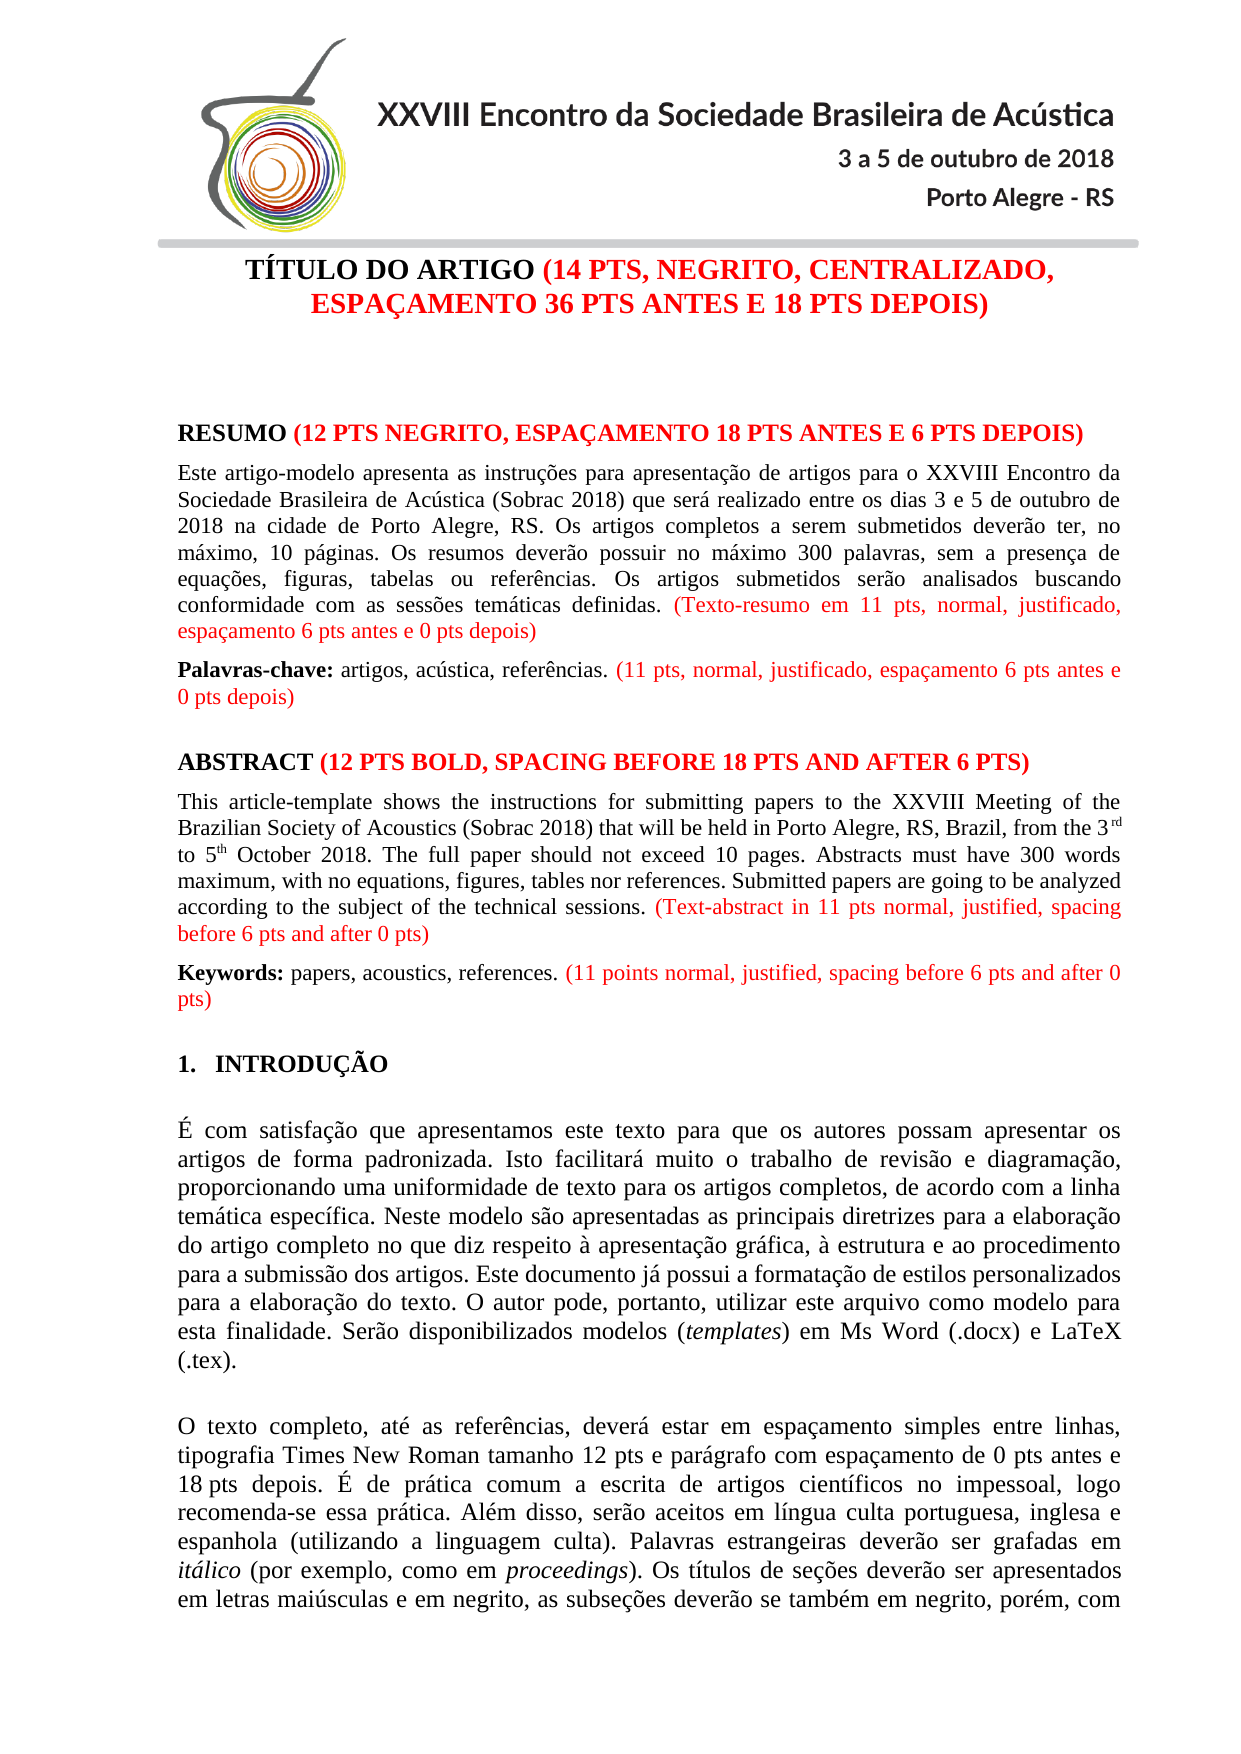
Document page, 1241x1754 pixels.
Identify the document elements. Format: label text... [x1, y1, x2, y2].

text É com satisfação que apresentamos este texto para que os autores possam apresentar os artigos de forma padronizada. Isto facilitará muito o trabalho de revisão e diagramação, proporcionando uma uniformidade de texto para os artigos completos, de acordo com a linha temática específica. Neste modelo são apresentadas as principais diretrizes para a elaboração do artigo completo no que diz respeito à apresentação gráfica, à estrutura e ao procedimento para a submissão dos artigos. Este documento já possui a formatação de estilos personalizados para a elaboração do texto. O autor pode, portanto, utilizar este arquivo como modelo para esta finalidade. Serão disponibilizados modelos (templates) em Ms Word (.docx) e LaTeX (.tex). [177, 1115, 1122, 1374]
text This article-template shows the instructions for submitting papers to the XXVIII Meeting of the Brazilian Society of Acoustics (Sobrac 2018) that will be held in Porto Alegre, RS, Brazil, from the 3rd to 5th October 2018. The full paper should not exceed 10 pages. Abstracts must have 300 words maximum, with no equations, figures, tables nor references. Submitted papers are going to be analyzed according to the subject of the technical sessions. (Text-abstract in 11 pts normal, justified, spacing before 6 pts and after 0 pts) [177, 788, 1122, 946]
text Este artigo-modelo apresenta as instruções para apresentação de artigos para o XXVIII Encontro da Sociedade Brasileira de Acústica (Sobrac 2018) que será realizado entre os dias 3 e 5 de outubro de 2018 na cidade de Porto Alegre, RS. Os artigos completos a serem submetidos deverão ter, no máximo, 10 páginas. Os resumos deverão possuir no máximo 300 palavras, sem a presença de equações, figuras, tabelas ou referências. Os artigos submetidos serão analisados buscando conformidade com as sessões temáticas definidas. (Texto-resumo em 11 pts, normal, justificado, espaçamento 6 pts antes e 0 pts depois) [177, 459, 1122, 644]
text TÍTULO DO ARTIGO (14 PTS, NEGRITO, CENTRALIZADO, ESPAÇAMENTO 36 PTS ANTES E 18 PTS DEPOIS) [177, 252, 1122, 319]
subtitle INTRODUÇÃO [177, 1049, 1122, 1077]
text RESUMO (12 PTS NEGRITO, ESPAÇAMENTO 18 PTS ANTES E 6 PTS DEPOIS) [177, 418, 1122, 447]
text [177, 1411, 1122, 1612]
text ABSTRACT (12 PTS BOLD, SPACING BEFORE 18 PTS AND AFTER 6 PTS) [177, 747, 1122, 775]
text Palavras-chave: artigos, acústica, referências. (11 pts, normal, justificado, espaçamento 6 pts antes e 0 pts depois) [177, 656, 1122, 709]
text Keywords: papers, acoustics, references. (11 points normal, justified, spacing before 6 pts and after 0 pts) [177, 958, 1122, 1011]
picture [157, 38, 1139, 248]
